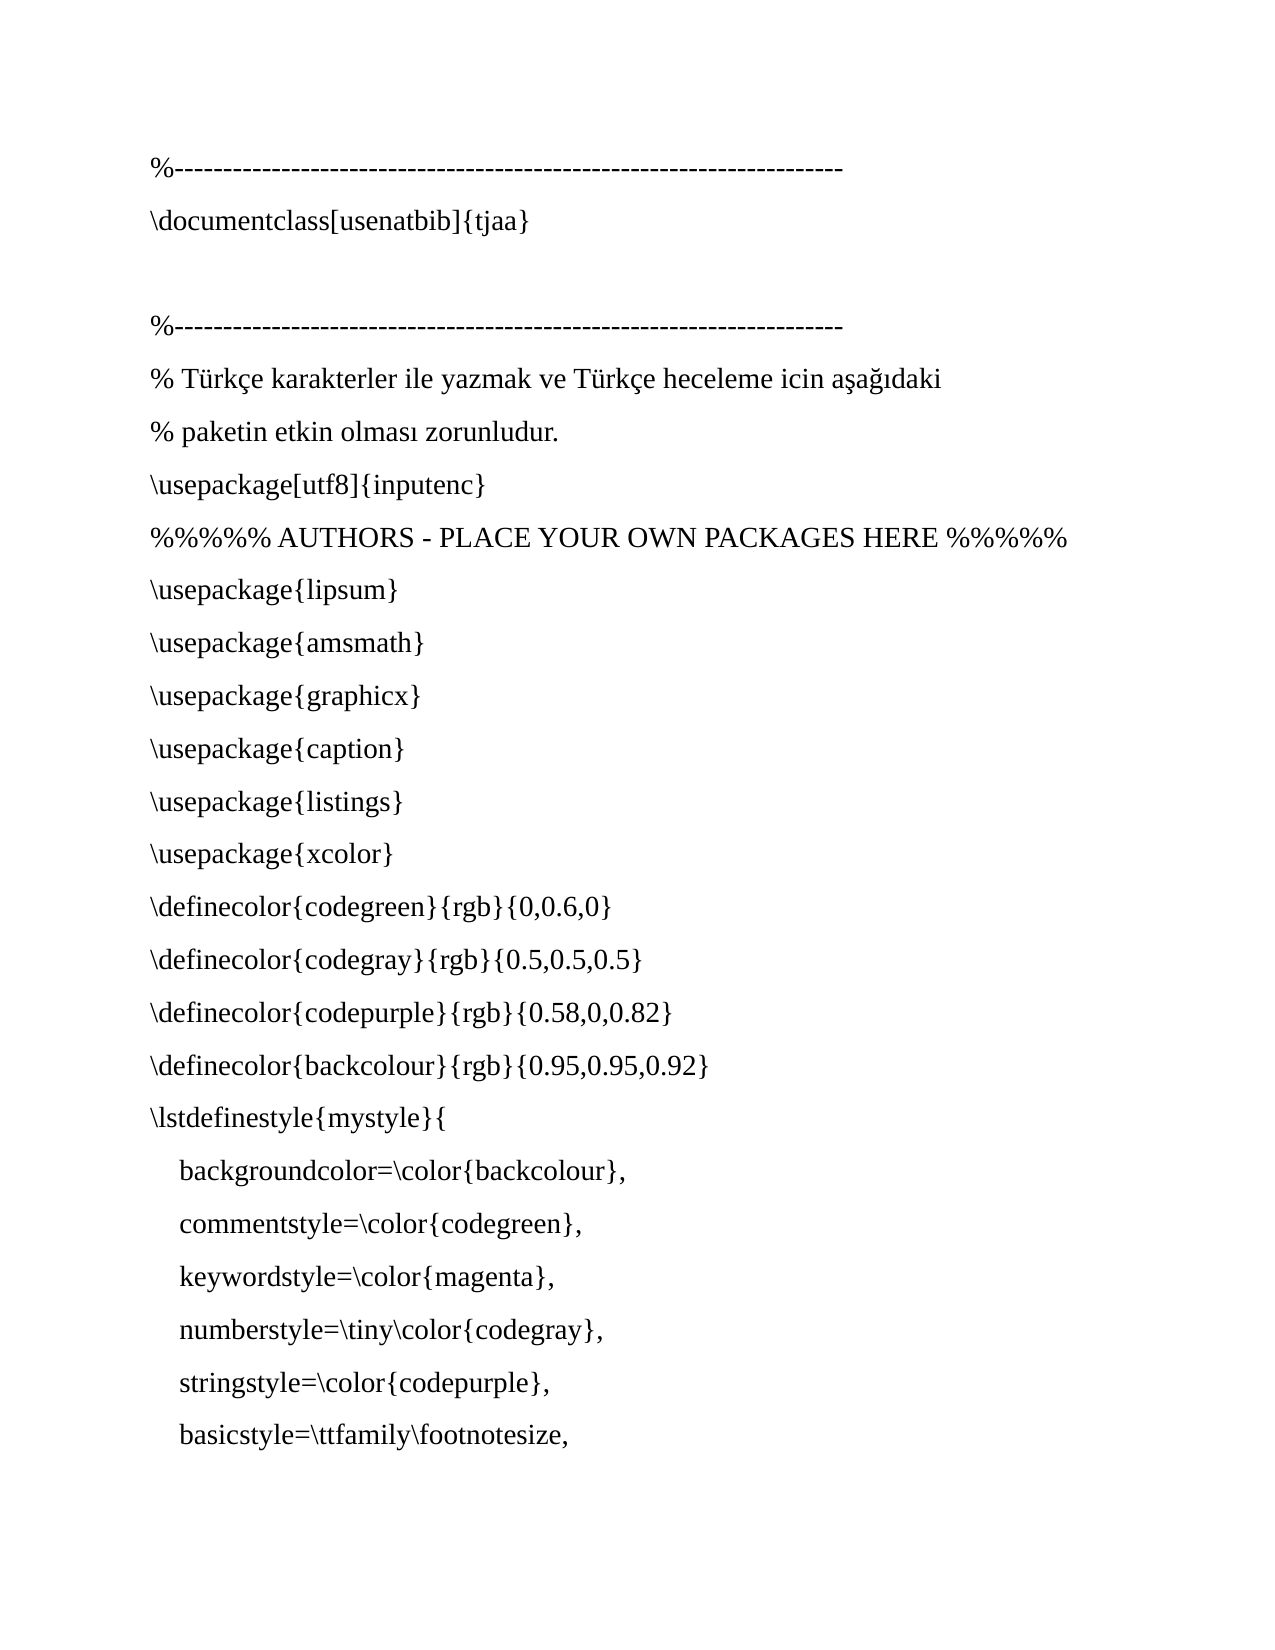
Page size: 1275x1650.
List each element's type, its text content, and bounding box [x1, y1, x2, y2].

text \usepackage{caption} [150, 731, 1125, 764]
text \usepackage{graphicx} [150, 678, 1125, 712]
text %--------------------------------------------------------------------- [150, 150, 1125, 183]
text %%%%% AUTHORS - PLACE YOUR OWN PACKAGES HERE %%%%% [150, 520, 1125, 553]
text \lstdefinestyle{mystyle}{ [150, 1101, 1125, 1134]
text backgroundcolor=\color{backcolour}, [150, 1153, 1125, 1187]
text % paketin etkin olması zorunludur. [150, 414, 1125, 448]
text \documentclass[usenatbib]{tjaa} [150, 203, 1125, 236]
text % Türkçe karakterler ile yazmak ve Türkçe heceleme icin aşağıdaki [150, 361, 1125, 395]
text \definecolor{codepurple}{rgb}{0.58,0,0.82} [150, 995, 1125, 1028]
text numberstyle=\tiny\color{codegray}, [150, 1312, 1125, 1345]
text keywordstyle=\color{magenta}, [150, 1259, 1125, 1293]
text \definecolor{codegray}{rgb}{0.5,0.5,0.5} [150, 942, 1125, 976]
text basicstyle=\ttfamily\footnotesize, [150, 1417, 1125, 1451]
text \usepackage{listings} [150, 784, 1125, 817]
text \usepackage[utf8]{inputenc} [150, 467, 1125, 500]
text %--------------------------------------------------------------------- [150, 308, 1125, 342]
text \usepackage{lipsum} [150, 572, 1125, 606]
text \usepackage{amsmath} [150, 625, 1125, 659]
text \definecolor{backcolour}{rgb}{0.95,0.95,0.92} [150, 1048, 1125, 1081]
text \usepackage{xcolor} [150, 837, 1125, 870]
text \definecolor{codegreen}{rgb}{0,0.6,0} [150, 889, 1125, 923]
text commentstyle=\color{codegreen}, [150, 1206, 1125, 1240]
text stringstyle=\color{codepurple}, [150, 1365, 1125, 1398]
